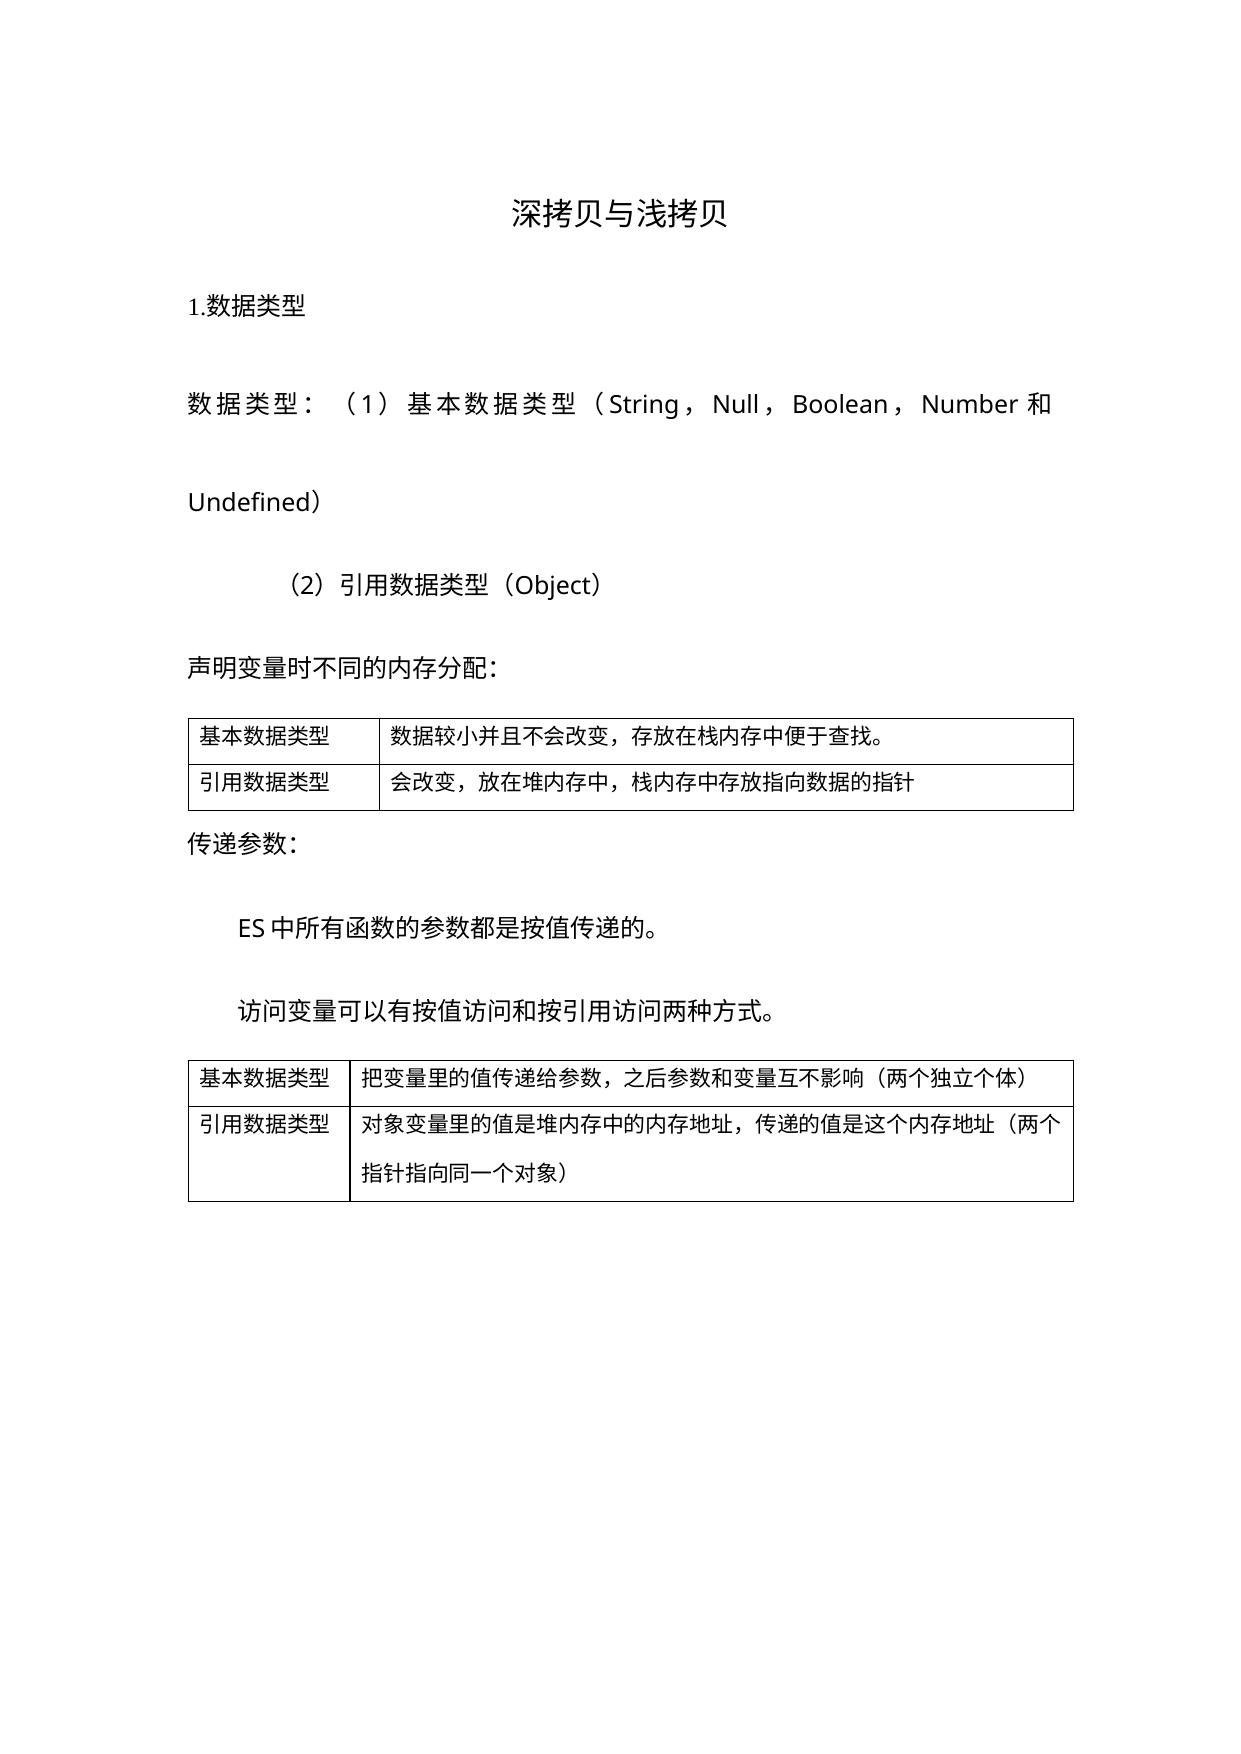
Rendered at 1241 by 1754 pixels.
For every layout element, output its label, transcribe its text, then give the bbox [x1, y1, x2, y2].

table_header 基本数据类型 [189, 719, 379, 763]
text 数据类型：（1）基本数据类型（String，Null，Boolean，Number和Undefined） [187, 371, 1053, 533]
subtitle 深拷贝与浅拷贝 [187, 189, 1053, 234]
table_cell 引用数据类型 [189, 765, 379, 809]
table_header 把变量里的值传递给参数，之后参数和变量互不影响（两个独立个体） [351, 1061, 1073, 1106]
table_cell 会改变，放在堆内存中，栈内存中存放指向数据的指针 [380, 765, 1073, 809]
table_cell 对象变量里的值是堆内存中的内存地址，传递的值是这个内存地址（两个指针指向同一个对象） [351, 1107, 1073, 1201]
table_header 基本数据类型 [189, 1061, 349, 1106]
text 声明变量时不同的内存分配： [187, 634, 1053, 699]
subtitle 1.数据类型 [187, 286, 1053, 322]
text 访问变量可以有按值访问和按引用访问两种方式。 [187, 977, 1053, 1042]
table_header 数据较小并且不会改变，存放在栈内存中便于查找。 [380, 719, 1073, 763]
table_cell 引用数据类型 [189, 1107, 349, 1201]
text ES中所有函数的参数都是按值传递的。 [187, 894, 1053, 959]
text 传递参数： [187, 811, 1053, 876]
text （2）引用数据类型（Object） [187, 551, 1053, 616]
